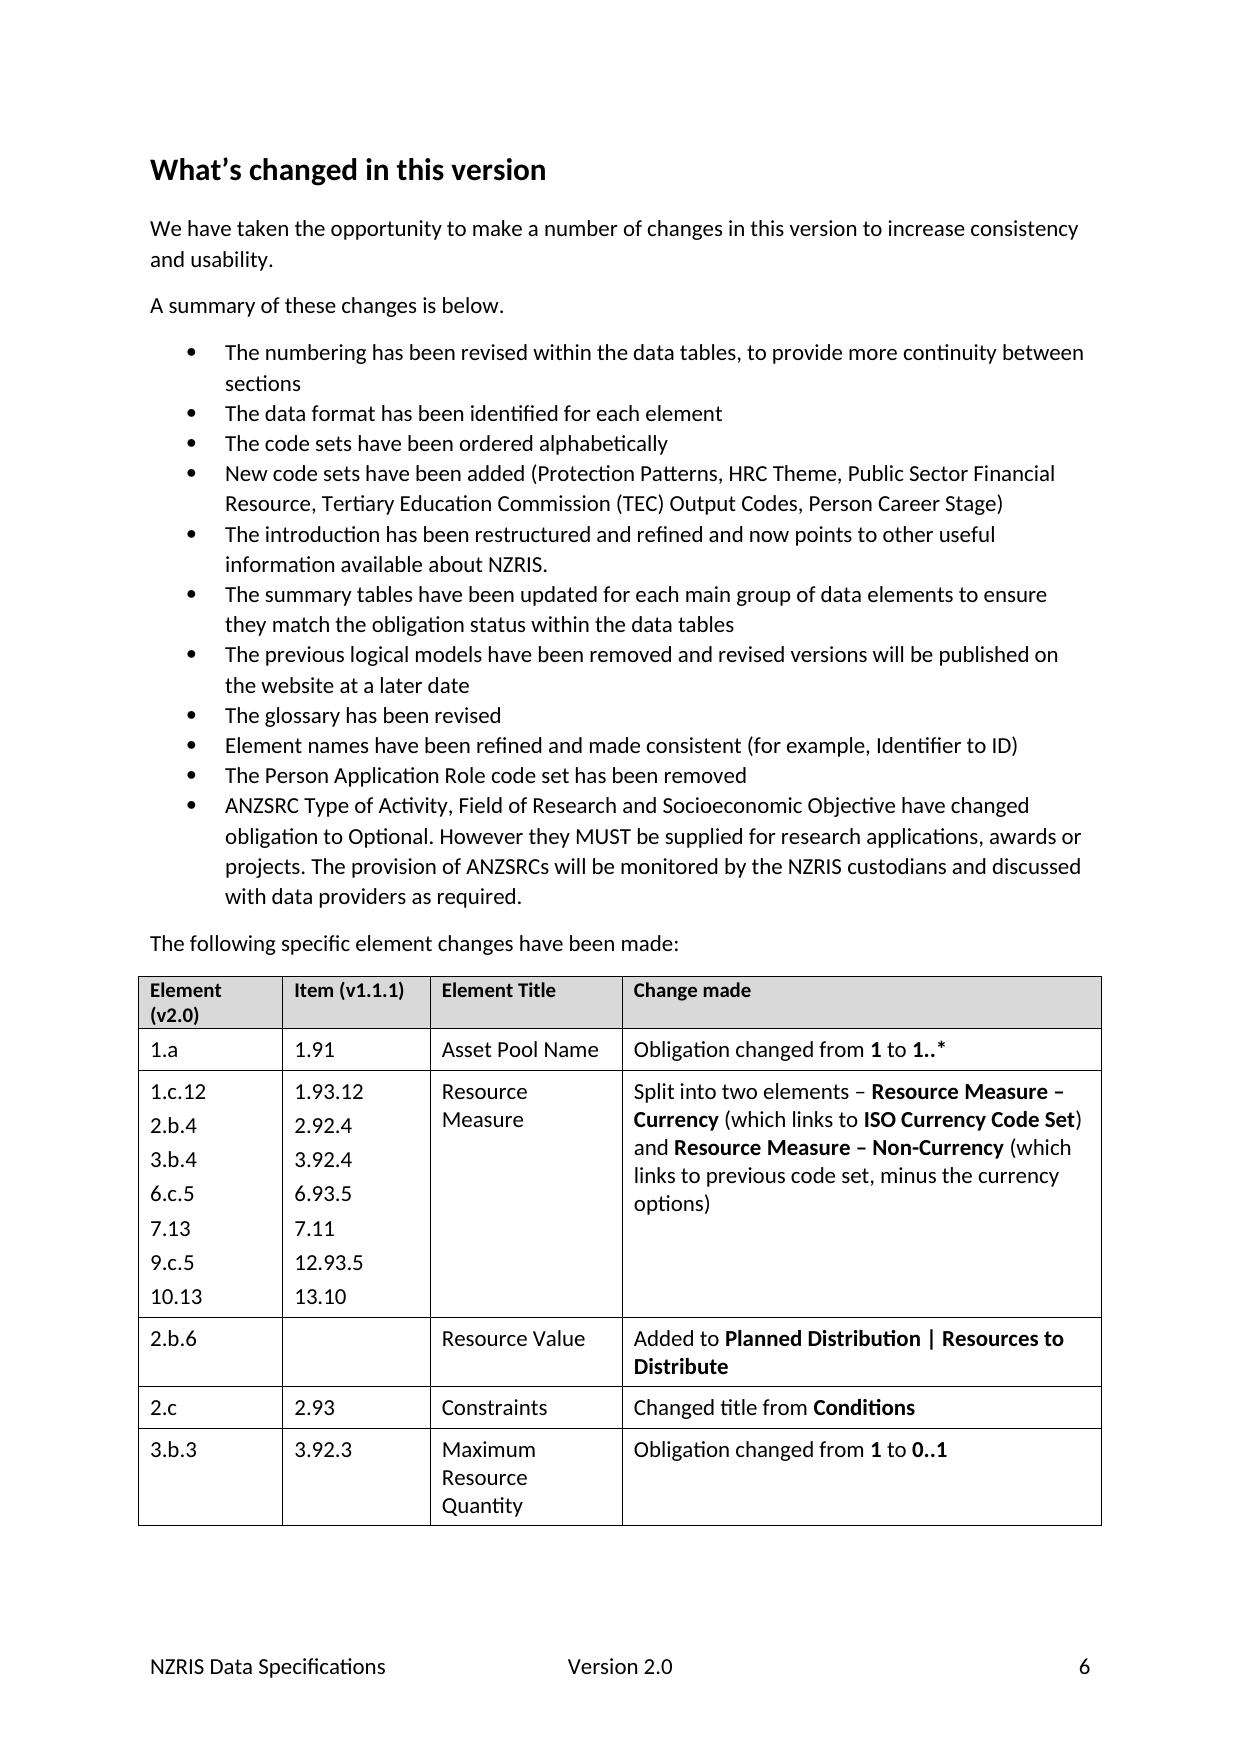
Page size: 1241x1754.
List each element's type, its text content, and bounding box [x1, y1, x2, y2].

table_cell Obligation changed from 1 to 0..1 [623, 1429, 1101, 1525]
table_cell Changed title from Conditions [623, 1387, 1101, 1428]
list The glossary has been revised [187, 701, 1090, 729]
text A summary of these changes is below. [150, 292, 1090, 320]
table_cell [283, 1318, 430, 1386]
table_cell Resource Measure [431, 1071, 622, 1317]
table_cell Split into two elements – Resource Measure –Currency (which links to ISO Currency Code Set) and Resource Measure – Non-Currency (which links to previous code set, minus the currency options) [623, 1071, 1101, 1317]
table_cell 1.c.12 2.b.4 3.b.4 6.c.5 7.13 9.c.5 10.13 [139, 1071, 282, 1317]
list The data format has been identified for each element [187, 399, 1090, 427]
list ANZSRC Type of Activity, Field of Research and Socioeconomic Objective have changed obligation to Optional. However they MUST be supplied for research applications, awards or projects. The provision of ANZSRCs will be monitored by the NZRIS custodians and discussed with data providers as required. [187, 792, 1090, 910]
table_cell 1.93.12 2.92.4 3.92.4 6.93.5 7.11 12.93.5 13.10 [283, 1071, 430, 1317]
table_header Element Title [431, 977, 622, 1028]
table_cell 2.93 [283, 1387, 430, 1428]
table_cell Constraints [431, 1387, 622, 1428]
table_cell Obligation changed from 1 to 1..* [623, 1029, 1101, 1069]
list The previous logical models have been removed and revised versions will be published on the website at a later date [187, 641, 1090, 699]
subtitle What’s changed in this version [150, 150, 1090, 188]
table_header Change made [623, 977, 1101, 1028]
table_cell 3.92.3 [283, 1429, 430, 1525]
list The introduction has been restructured and refined and now points to other useful information available about NZRIS. [187, 520, 1090, 578]
table_cell Maximum Resource Quantity [431, 1429, 622, 1525]
table_cell Added to Planned Distribution | Resources to Distribute [623, 1318, 1101, 1386]
table_cell 2.c [139, 1387, 282, 1428]
list New code sets have been added (Protection Patterns, HRC Theme, Public Sector Financial Resource, Tertiary Education Commission (TEC) Output Codes, Person Career Stage) [187, 459, 1090, 518]
table_cell 2.b.6 [139, 1318, 282, 1386]
table_cell 3.b.3 [139, 1429, 282, 1525]
list The numbering has been revised within the data tables, to provide more continuity between sections [187, 338, 1090, 397]
text The following specific element changes have been made: [150, 929, 1090, 957]
table_header Item (v1.1.1) [283, 977, 430, 1028]
list The code sets have been ordered alphabetically [187, 429, 1090, 457]
list The Person Application Role code set has been removed [187, 761, 1090, 789]
table_cell Resource Value [431, 1318, 622, 1386]
table_cell 1.91 [283, 1029, 430, 1069]
list The summary tables have been updated for each main group of data elements to ensure they match the obligation status within the data tables [187, 580, 1090, 638]
table_cell 1.a [139, 1029, 282, 1069]
text We have taken the opportunity to make a number of changes in this version to increase consistency and usability. [150, 214, 1090, 273]
table_header Element (v2.0) [139, 977, 282, 1028]
list Element names have been refined and made consistent (for example, Identifier to ID) [187, 731, 1090, 759]
table_cell Asset Pool Name [431, 1029, 622, 1069]
